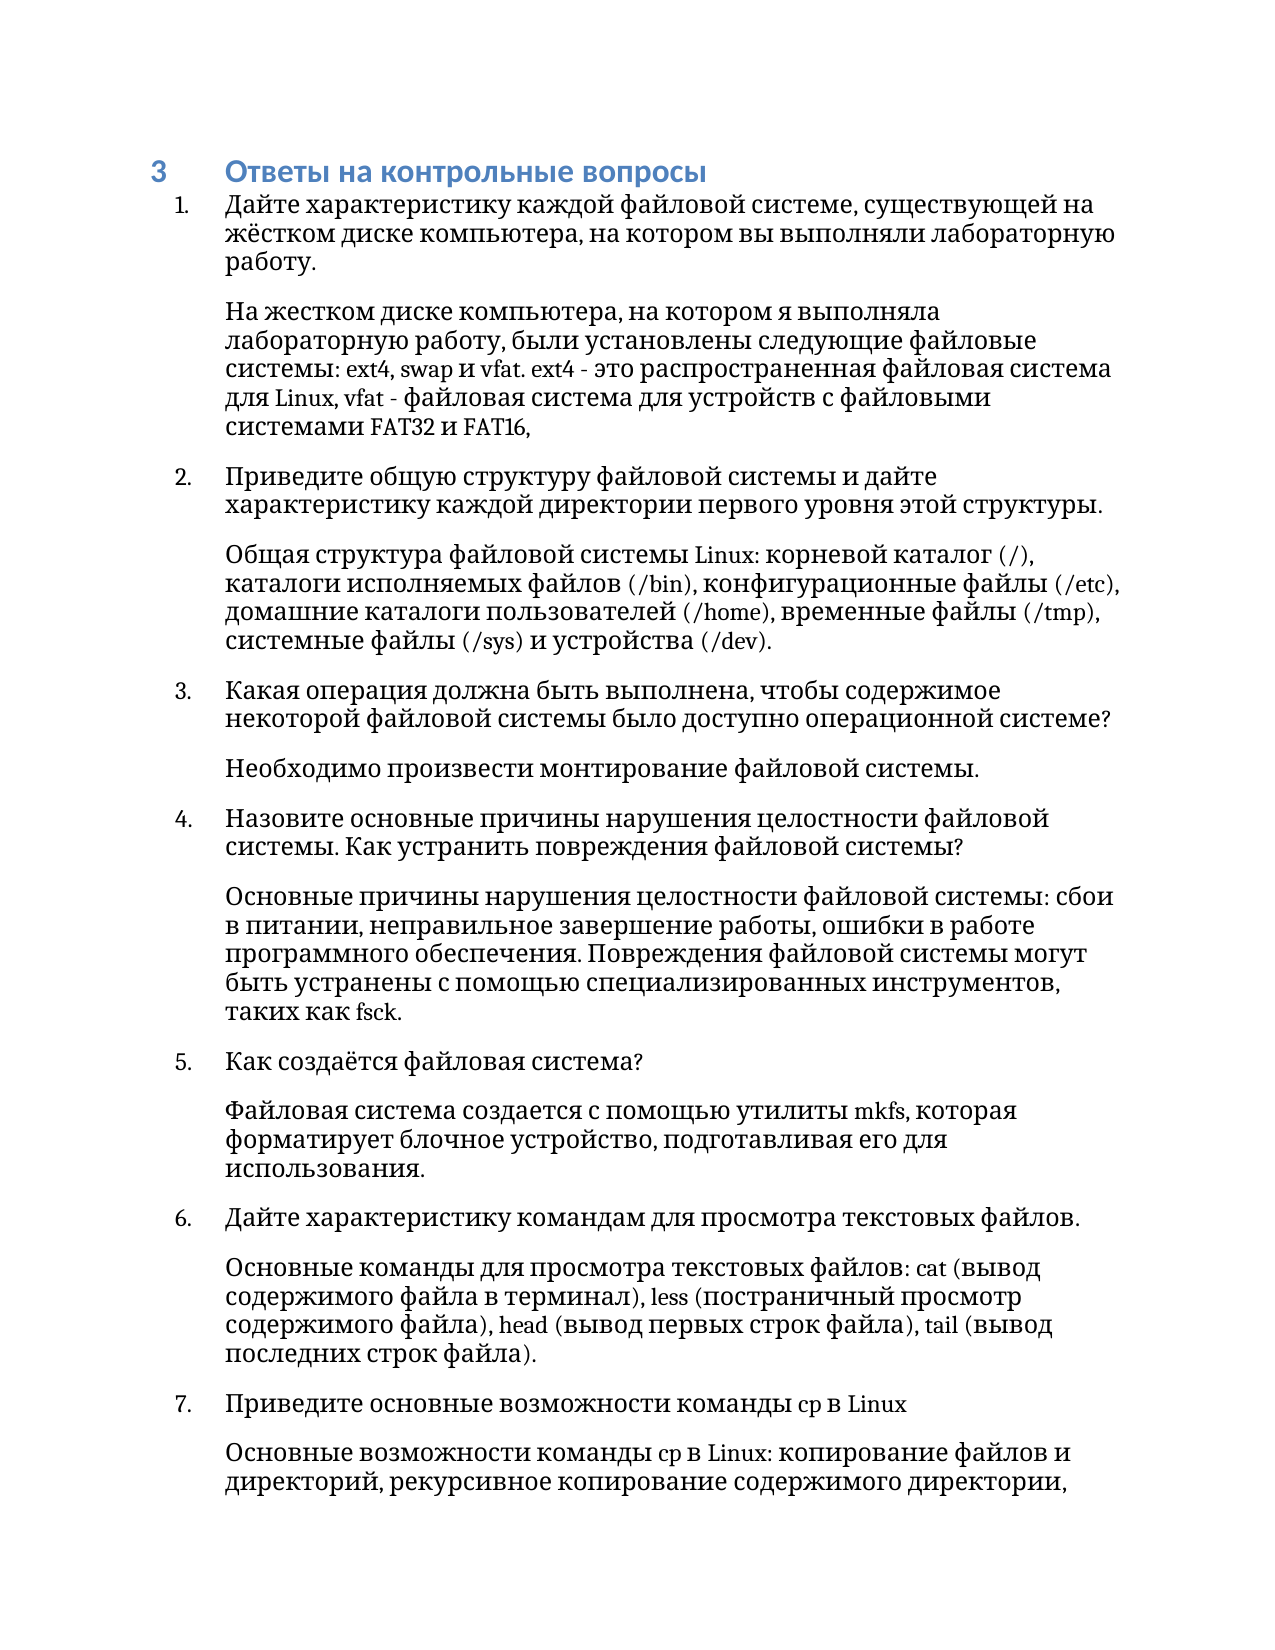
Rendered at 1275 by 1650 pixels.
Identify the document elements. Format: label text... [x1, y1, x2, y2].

list Основные причины нарушения целостности файловой системы: сбои в питании, неправильное завершение работы, ошибки в работе программного обеспечения. Повреждения файловой системы могут быть устранены с помощью специализированных инструментов, таких как fsck. [175, 883, 1125, 1027]
list Как создаётся файловая система? [175, 1047, 1125, 1076]
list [175, 1439, 1125, 1497]
list Необходимо произвести монтирование файловой системы. [175, 755, 1125, 784]
list Дайте характеристику командам для просмотра текстовых файлов. [175, 1204, 1125, 1233]
list Назовите основные причины нарушения целостности файловой системы. Как устранить повреждения файловой системы? [175, 804, 1125, 862]
list Дайте характеристику каждой файловой системе, существующей на жёстком диске компьютера, на котором вы выполняли лабораторную работу. [175, 191, 1125, 277]
list Файловая система создается с помощью утилиты mkfs, которая форматирует блочное устройство, подготавливая его для использования. [175, 1097, 1125, 1183]
list Общая структура файловой системы Linux: корневой каталог (/), каталоги исполняемых файлов (/bin), конфигурационные файлы (/etc), домашние каталоги пользователей (/home), временные файлы (/tmp), системные файлы (/sys) и устройства (/dev). [175, 541, 1125, 656]
list Приведите основные возможности команды cp в Linux [175, 1389, 1125, 1418]
list Какая операция должна быть выполнена, чтобы содержимое некоторой файловой системы было доступно операционной системе? [175, 677, 1125, 734]
list Основные команды для просмотра текстовых файлов: cat (вывод содержимого файла в терминал), less (постраничный просмотр содержимого файла), head (вывод первых строк файла), tail (вывод последних строк файла). [175, 1254, 1125, 1369]
list На жестком диске компьютера, на котором я выполняла лабораторную работу, были установлены следующие файловые системы: ext4, swap и vfat. ext4 - это распространенная файловая система для Linux, vfat - файловая система для устройств с файловыми системами FAT32 и FAT16, [175, 298, 1125, 442]
subtitle 3 Ответы на контрольные вопросы [150, 150, 1125, 191]
list Приведите общую структуру файловой системы и дайте характеристику каждой директории первого уровня этой структуры. [175, 462, 1125, 520]
